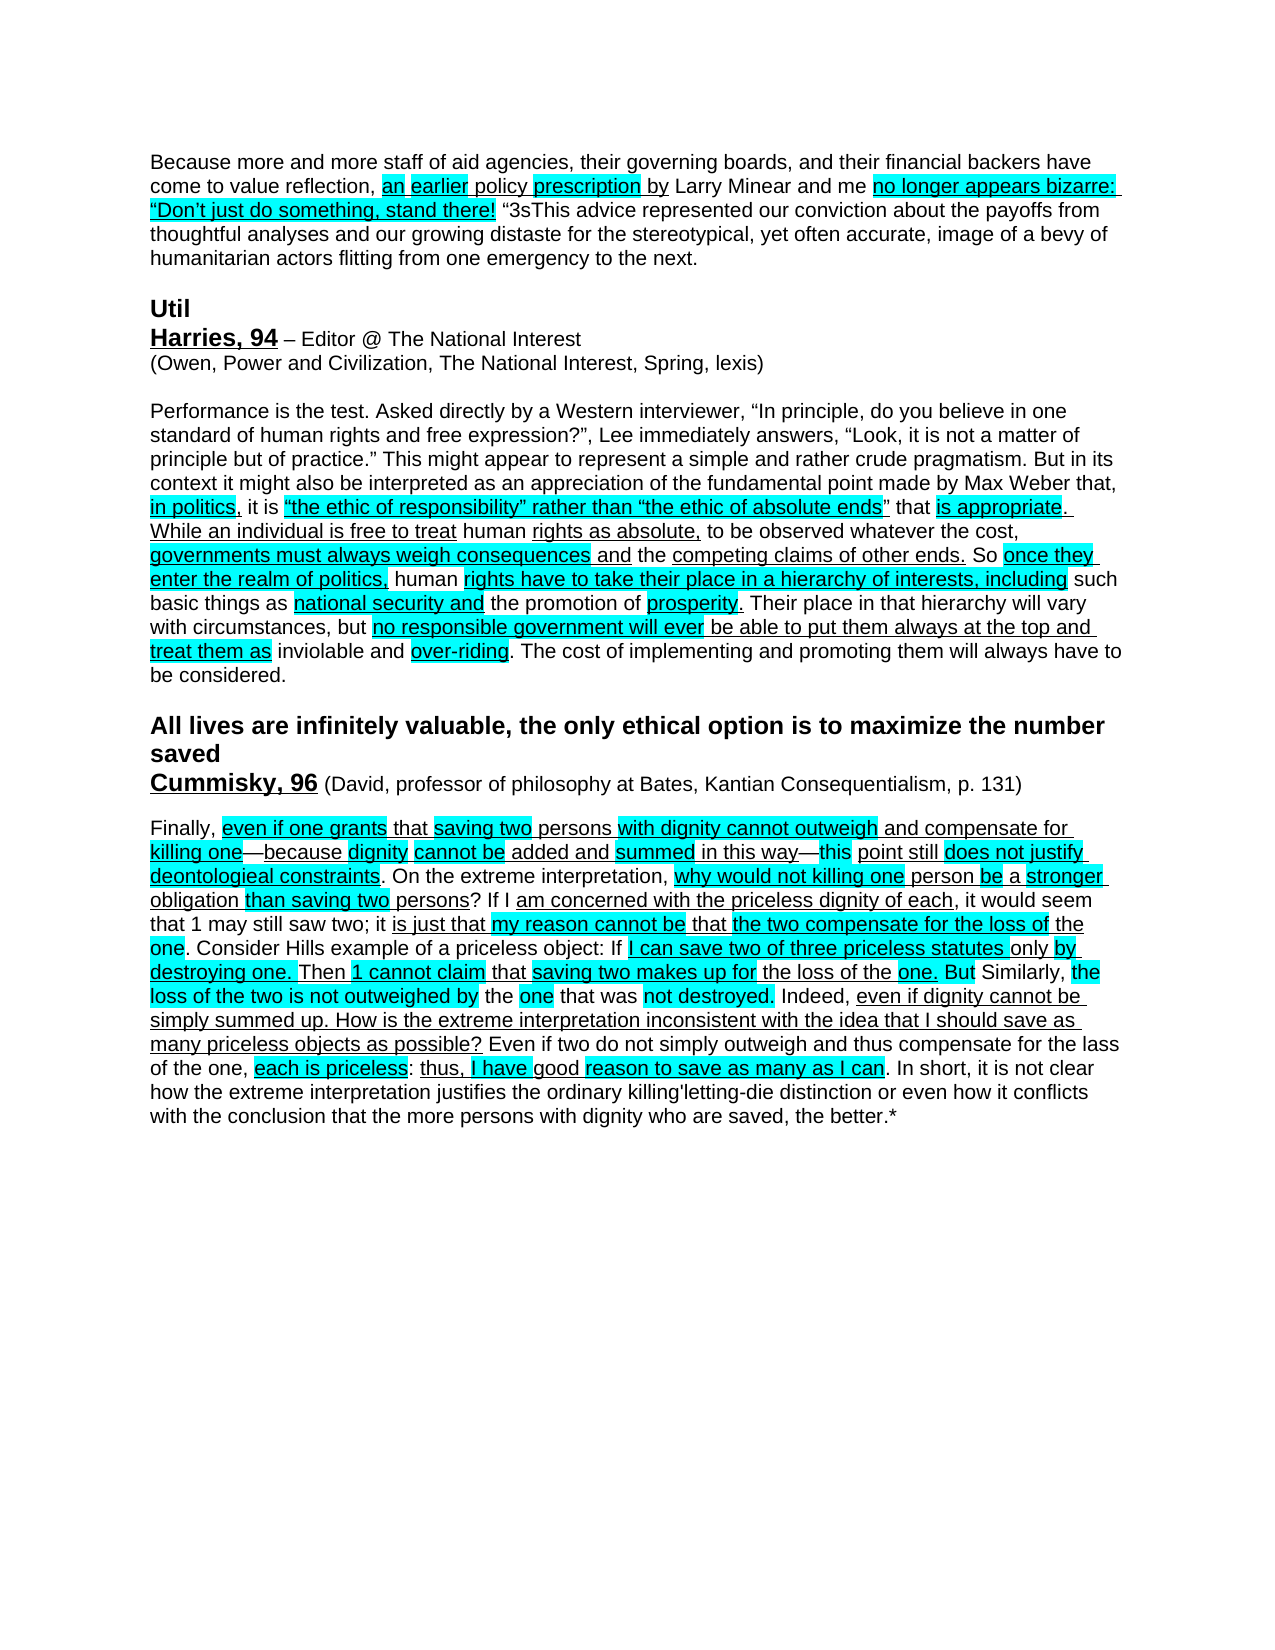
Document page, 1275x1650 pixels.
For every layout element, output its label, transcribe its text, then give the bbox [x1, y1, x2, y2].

text Performance is the test. Asked directly by a Western interviewer, “In principle, do you believe in one standard of human rights and free expression?”, Lee immediately answers, “Look, it is not a matter of principle but of practice.” This might appear to represent a simple and rather crude pragmatism. But in its context it might also be interpreted as an appreciation of the fundamental point made by Max Weber that, in politics, it is “the ethic of responsibility” rather than “the ethic of absolute ends” that is appropriate. While an individual is free to treat human rights as absolute, to be observed whatever the cost, governments must always weigh consequences and the competing claims of other ends. So once they enter the realm of politics, human rights have to take their place in a hierarchy of interests, including such basic things as national security and the promotion of prosperity. Their place in that hierarchy will vary with circumstances, but no responsible government will ever be able to put them always at the top and treat them as inviolable and over-riding. The cost of implementing and promoting them will always have to be considered. [150, 399, 1125, 687]
subtitle Util [150, 294, 1125, 322]
text (Owen, Power and Civilization, The National Interest, Spring, lexis) [150, 351, 1125, 375]
subtitle All lives are infinitely valuable, the only ethical option is to maximize the number saved [150, 711, 1125, 768]
text Because more and more staff of aid agencies, their governing boards, and their financial backers have come to value reflection, an earlier policy prescription by Larry Minear and me no longer appears bizarre: “Don’t just do something, stand there! “3sThis advice represented our conviction about the payoffs from thoughtful analyses and our growing distaste for the stereotypical, yet often accurate, image of a bevy of humanitarian actors flitting from one emergency to the next. [150, 150, 1125, 270]
text Finally, even if one grants that saving two persons with dignity cannot outweigh and compensate for killing one—because dignity cannot be added and summed in this way—this point still does not justify deontologieal constraints. On the extreme interpretation, why would not killing one person be a stronger obligation than saving two persons? If I am concerned with the priceless dignity of each, it would seem that 1 may still saw two; it is just that my reason cannot be that the two compensate for the loss of the one. Consider Hills example of a priceless object: If I can save two of three priceless statutes only by destroying one. Then 1 cannot claim that saving two makes up for the loss of the one. But Similarly, the loss of the two is not outweighed by the one that was not destroyed. Indeed, even if dignity cannot be simply summed up. How is the extreme interpretation inconsistent with the idea that I should save as many priceless objects as possible? Even if two do not simply outweigh and thus compensate for the lass of the one, each is priceless: thus, I have good reason to save as many as I can. In short, it is not clear how the extreme interpretation justifies the ordinary killing'letting-die distinction or even how it conflicts with the conclusion that the more persons with dignity who are saved, the better.* [150, 816, 1125, 1127]
text Harries, 94 – Editor @ The National Interest [150, 322, 1125, 351]
text Cummisky, 96 (David, professor of philosophy at Bates, Kantian Consequentialism, p. 131) [150, 768, 1125, 797]
